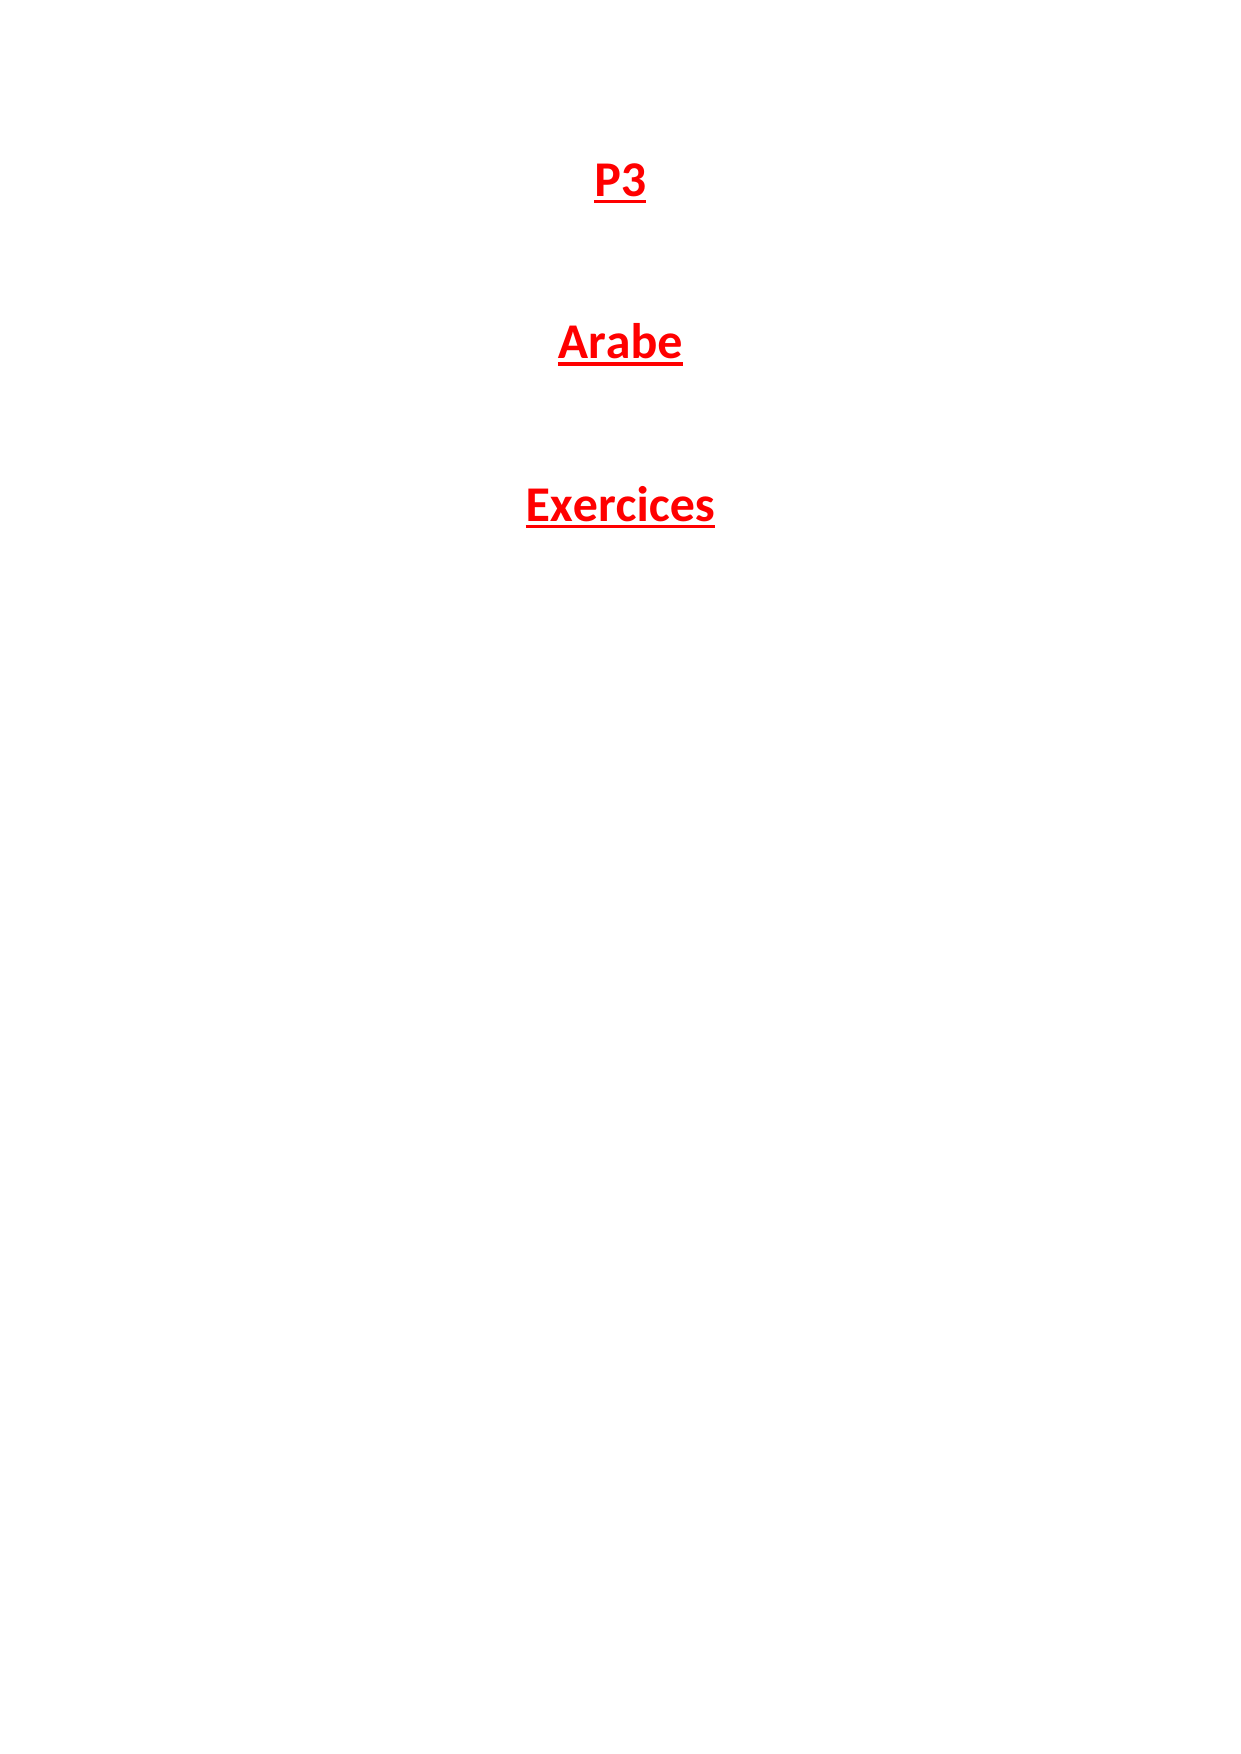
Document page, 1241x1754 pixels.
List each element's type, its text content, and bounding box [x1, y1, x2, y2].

text Exercices [148, 473, 1093, 534]
text Arabe [148, 310, 1093, 371]
text P3 [148, 148, 1093, 209]
